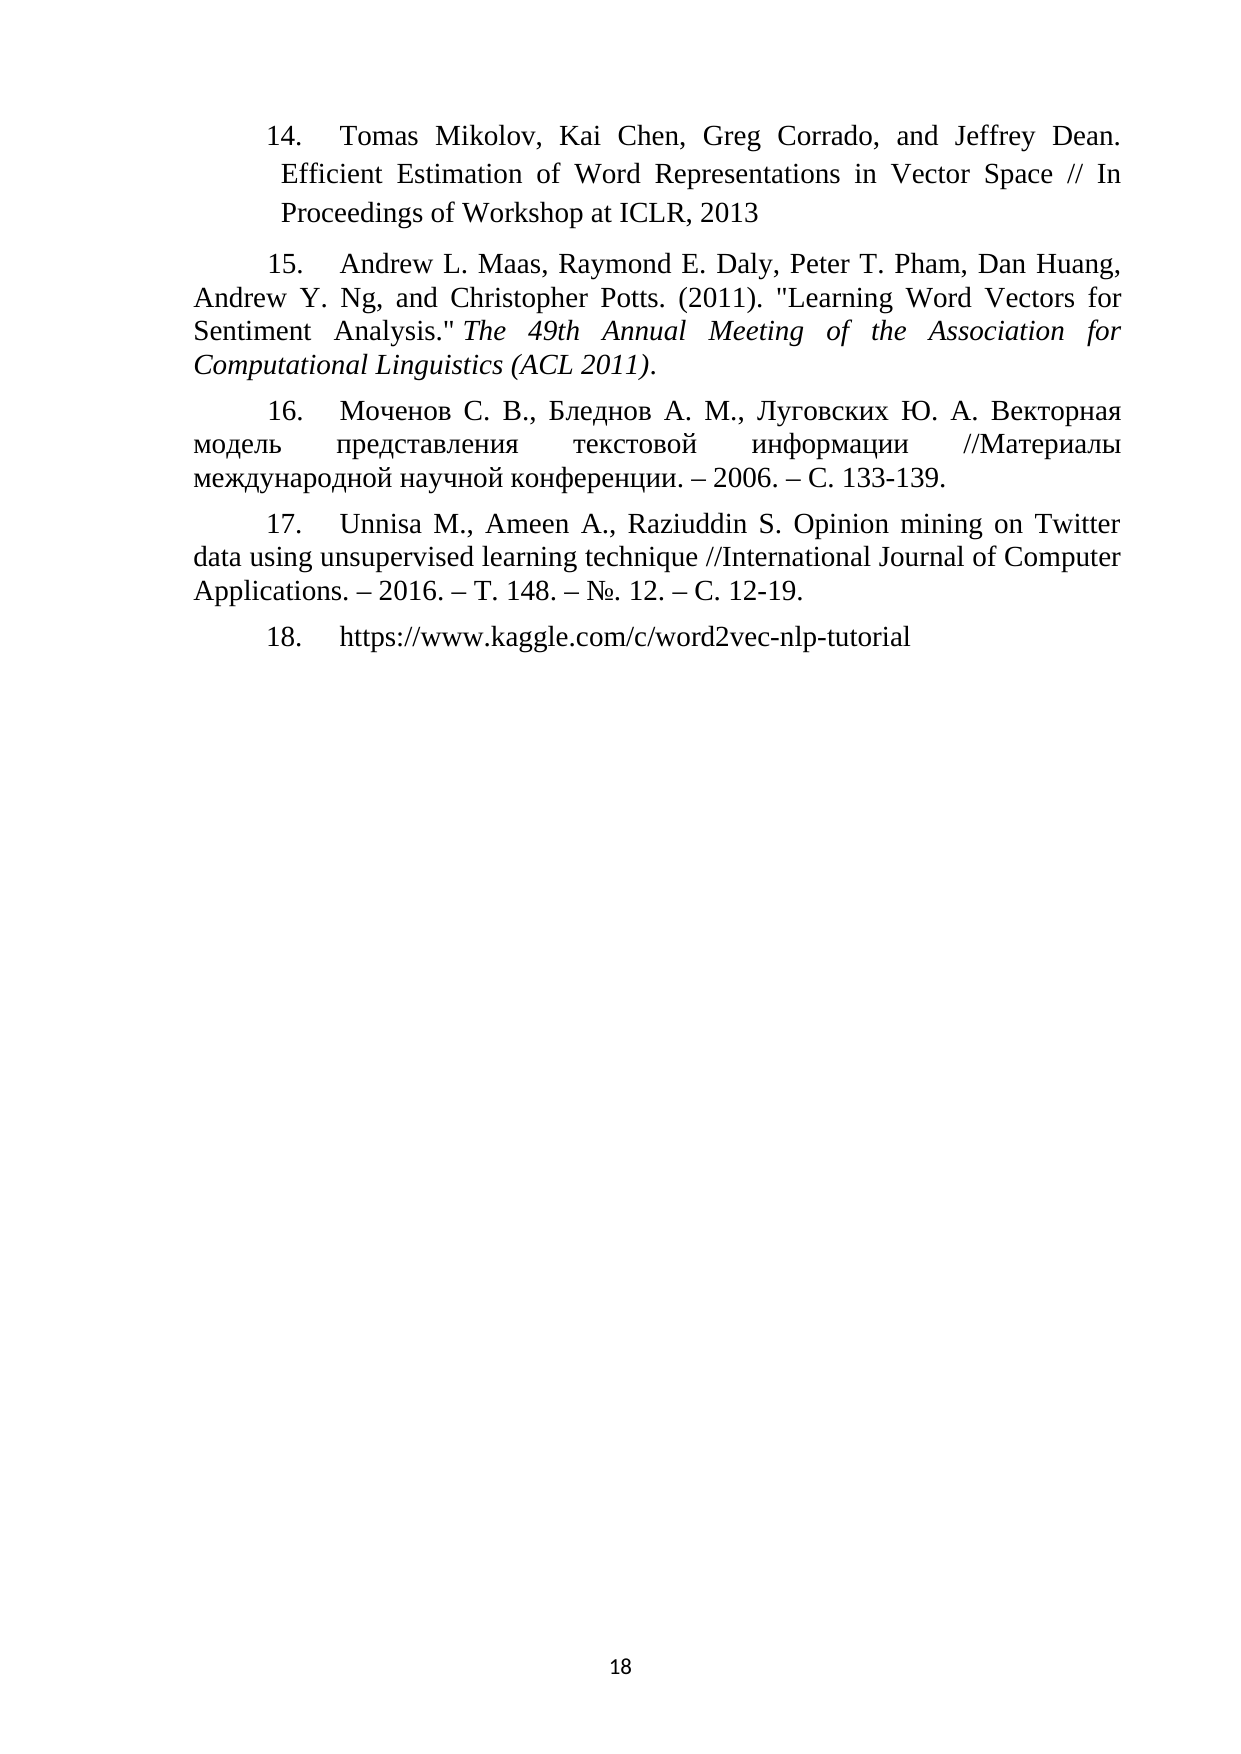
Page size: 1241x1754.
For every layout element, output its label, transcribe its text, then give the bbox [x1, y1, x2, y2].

list Моченов С. В., Бледнов А. М., Луговских Ю. А. Векторная модель представления текстовой информации //Материалы международной научной конференции. – 2006. – С. 133-139. [193, 393, 1122, 493]
list Tomas Mikolov, Kai Chen, Greg Corrado, and Jeffrey Dean. Efficient Estimation of Word Representations in Vector Space // In Proceedings of Workshop at ICLR, 2013 [266, 118, 1122, 229]
list Unnisa M., Ameen A., Raziuddin S. Opinion mining on Twitter data using unsupervised learning technique //International Journal of Computer Applications. – 2016. – Т. 148. – №. 12. – С. 12-19. [193, 506, 1122, 607]
list Andrew L. Maas, Raymond E. Daly, Peter T. Pham, Dan Huang, Andrew Y. Ng, and Christopher Potts. (2011). "Learning Word Vectors for Sentiment Analysis." The 49th Annual Meeting of the Association for Computational Linguistics (ACL 2011). [193, 246, 1122, 380]
list https://www.kaggle.com/c/word2vec-nlp-tutorial [193, 619, 1122, 653]
